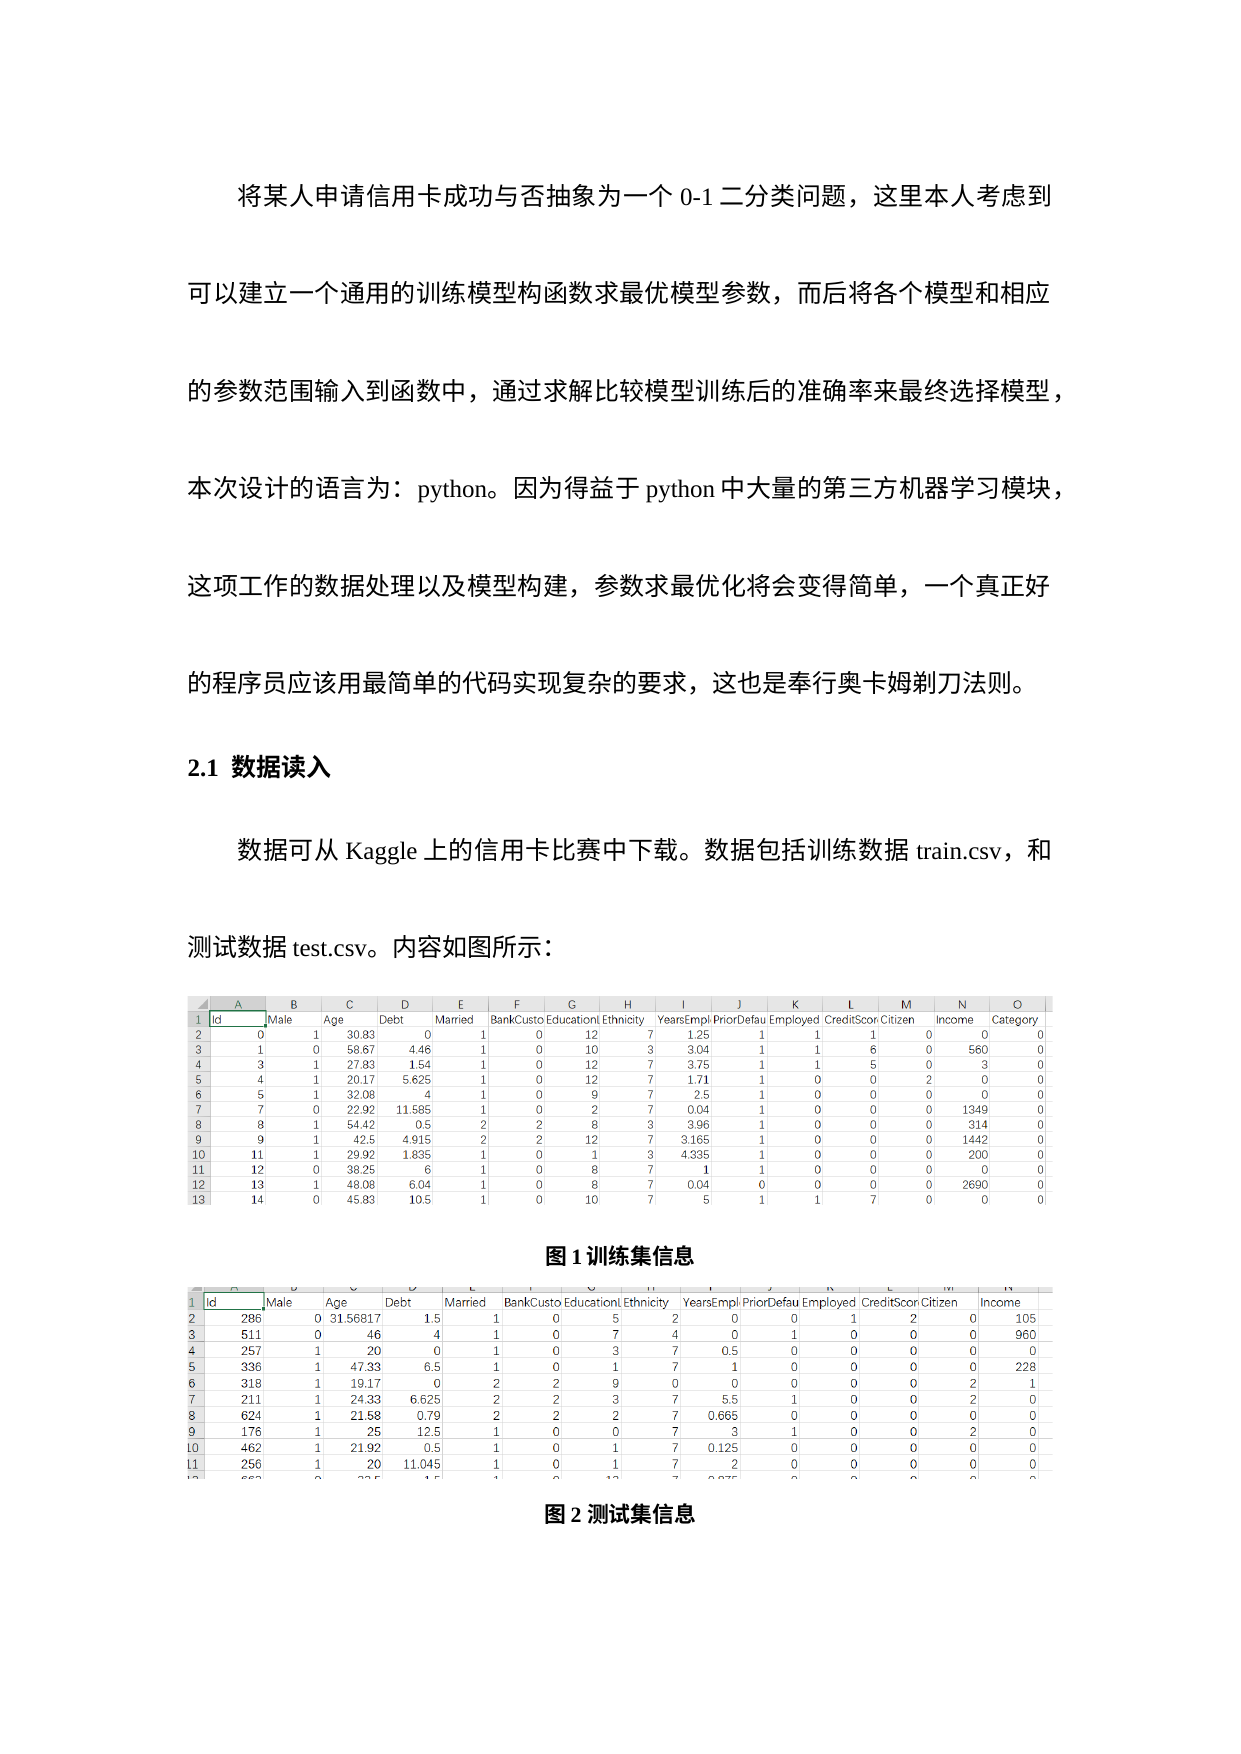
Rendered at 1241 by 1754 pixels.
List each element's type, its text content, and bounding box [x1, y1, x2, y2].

text 图2 测试集信息 [187, 1497, 1053, 1529]
list 数据读入 [187, 733, 1053, 798]
text 将某人申请信用卡成功与否抽象为一个0-1二分类问题，这里本人考虑到可以建立一个通用的训练模型构函数求最优模型参数，而后将各个模型和相应的参数范围输入到函数中，通过求解比较模型训练后的准确率来最终选择模型，本次设计的语言为：python。因为得益于python中大量的第三方机器学习模块，这项工作的数据处理以及模型构建，参数求最优化将会变得简单，一个真正好的程序员应该用最简单的代码实现复杂的要求，这也是奉行奥卡姆剃刀法则。 [187, 162, 1053, 714]
text 图1训练集信息 [187, 1239, 1053, 1271]
picture [187, 1287, 1053, 1479]
picture [187, 996, 1053, 1205]
text 数据可从Kaggle上的信用卡比赛中下载。数据包括训练数据train.csv，和测试数据test.csv。内容如图所示： [187, 816, 1053, 978]
